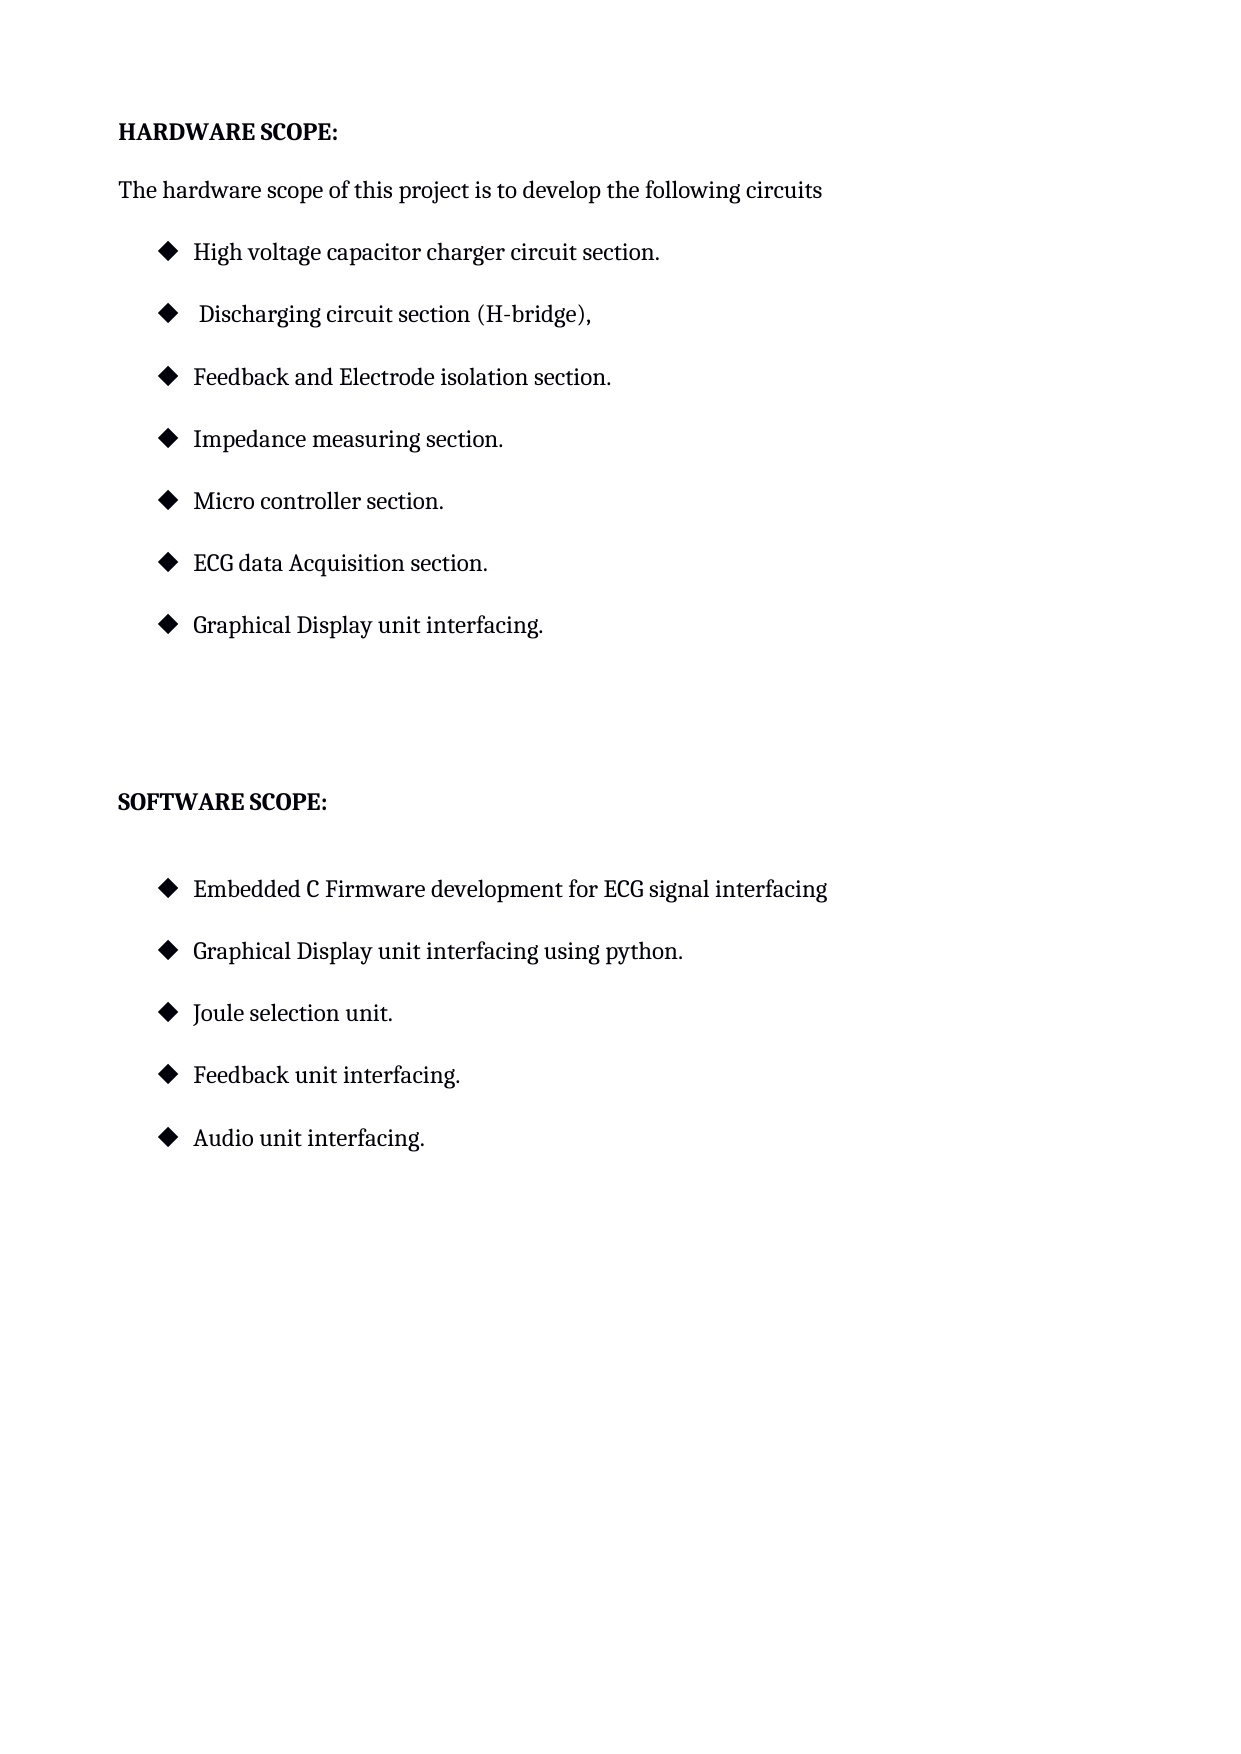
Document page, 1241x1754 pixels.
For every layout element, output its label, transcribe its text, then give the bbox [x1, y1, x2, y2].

text SOFTWARE SCOPE: [118, 788, 1122, 817]
list Feedback and Electrode isolation section. [156, 363, 1122, 391]
list Impedance measuring section. [156, 425, 1122, 453]
list Embedded C Firmware development for ECG signal interfacing [156, 875, 1122, 903]
list Graphical Display unit interfacing. [156, 611, 1122, 640]
list Graphical Display unit interfacing using python. [156, 937, 1122, 966]
text HARDWARE SCOPE: [118, 118, 1122, 147]
list Audio unit interfacing. [156, 1123, 1122, 1152]
list Micro controller section. [156, 487, 1122, 516]
list ECG data Acquisition section. [156, 549, 1122, 578]
list Discharging circuit section (H-bridge), [156, 300, 1122, 329]
list Feedback unit interfacing. [156, 1061, 1122, 1090]
list High voltage capacitor charger circuit section. [156, 238, 1122, 267]
list Joule selection unit. [156, 999, 1122, 1028]
text The hardware scope of this project is to develop the following circuits [118, 176, 1122, 205]
